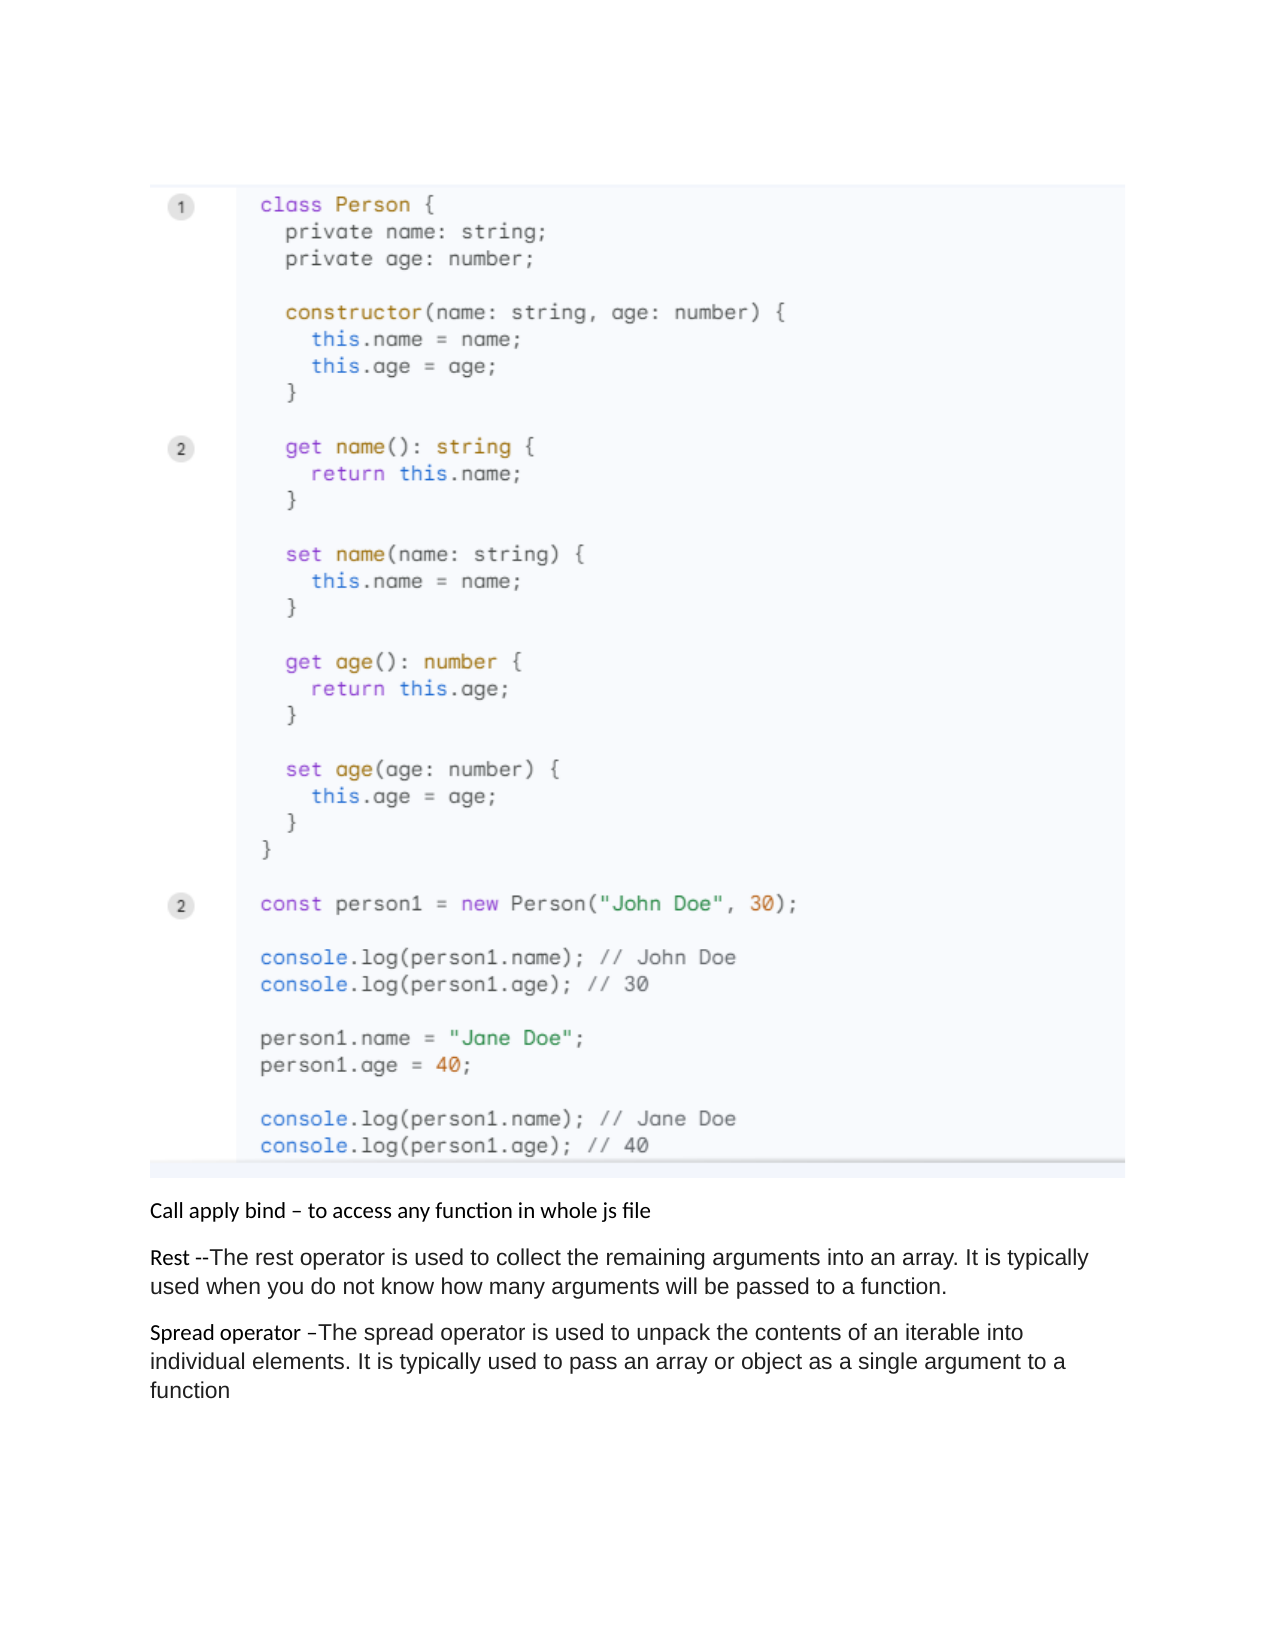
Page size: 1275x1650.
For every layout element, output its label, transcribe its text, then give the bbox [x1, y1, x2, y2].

text Rest --The rest operator is used to collect the remaining arguments into an array. It is typically used when you do not know how many arguments will be passed to a function. [150, 1243, 1125, 1299]
picture [150, 150, 1125, 1178]
text Call apply bind – to access any function in whole js file [150, 1196, 1125, 1224]
text Spread operator –The spread operator is used to unpack the contents of an iterable into individual elements. It is typically used to pass an array or object as a single argument to a function [150, 1318, 1125, 1403]
